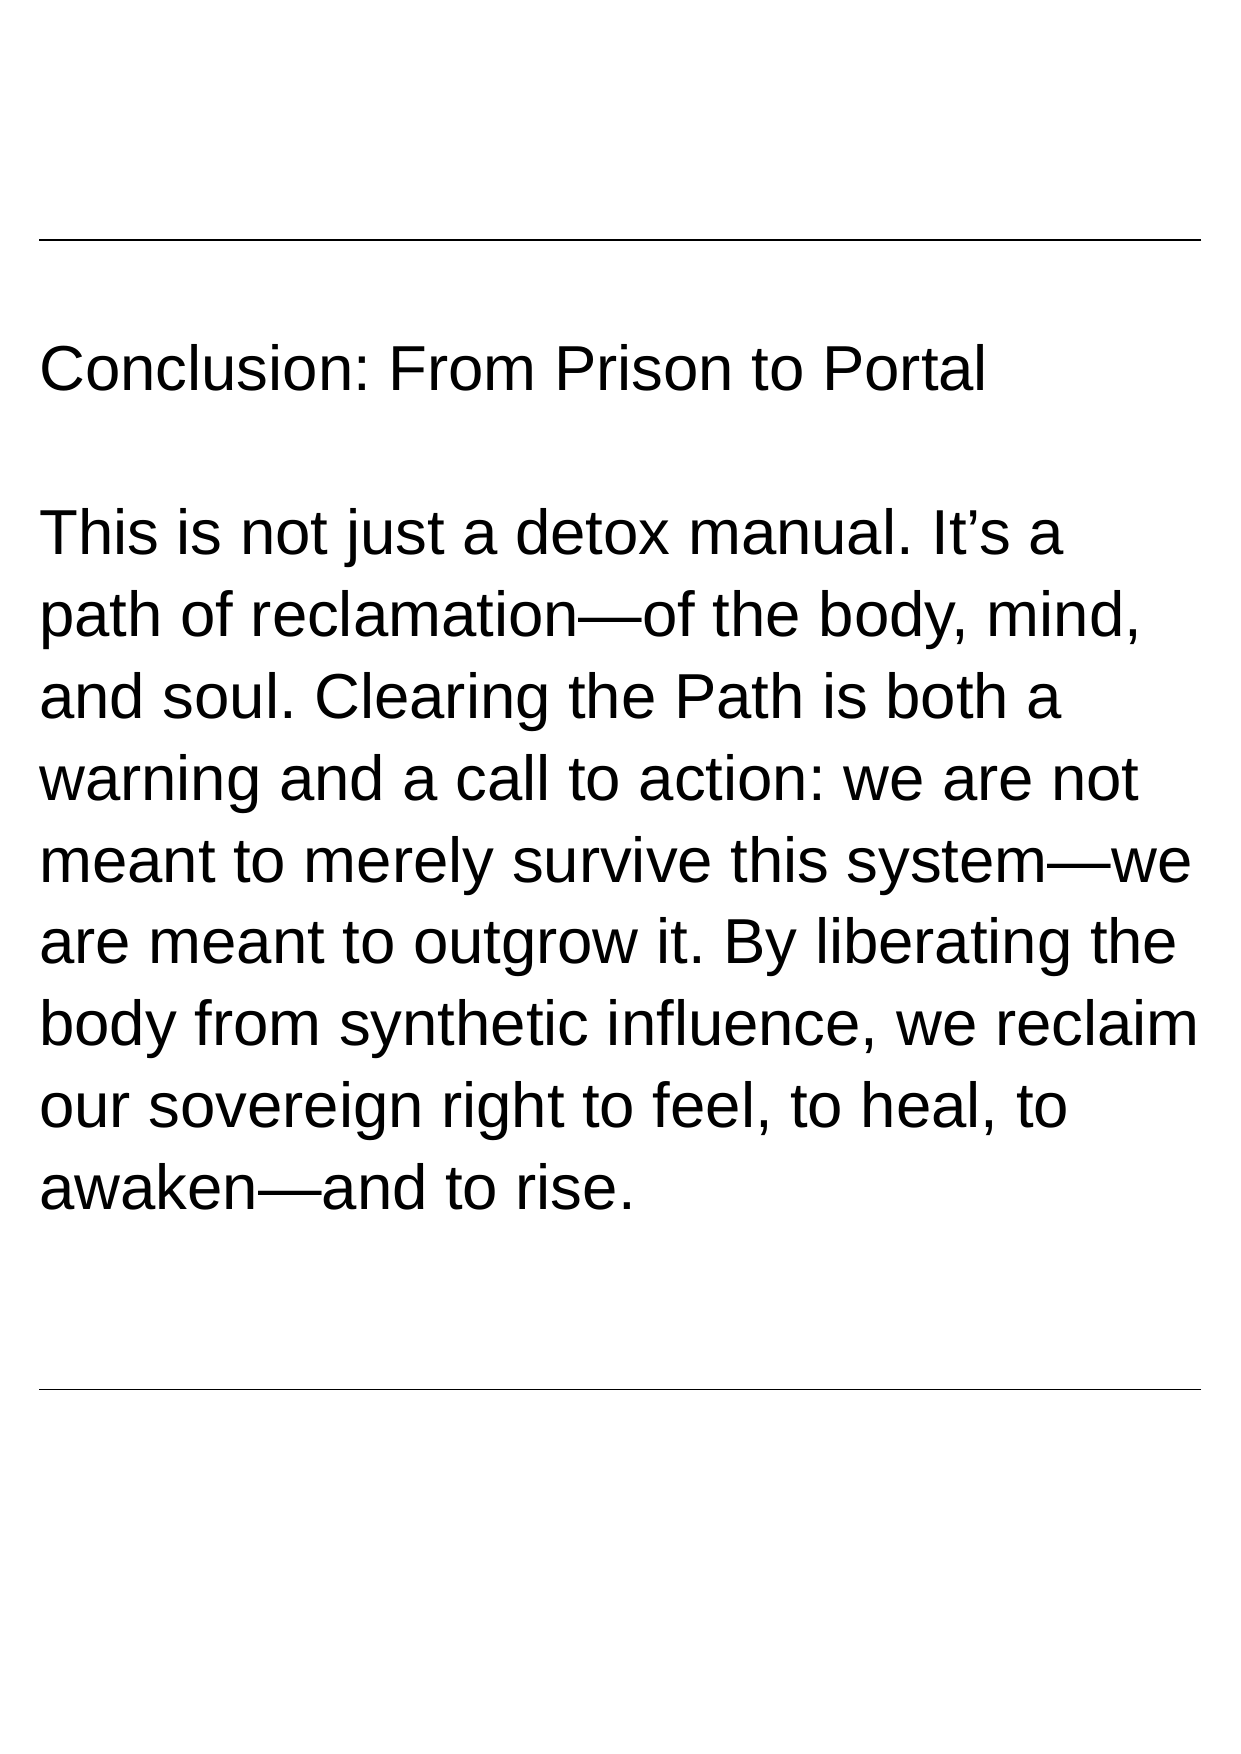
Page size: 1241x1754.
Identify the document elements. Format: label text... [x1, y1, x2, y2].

text Conclusion: From Prison to Portal [39, 331, 1201, 404]
text This is not just a detox manual. It’s a path of reclamation—of the body, mind, and soul. Clearing the Path is both a warning and a call to action: we are not meant to merely survive this system—we are meant to outgrow it. By liberating the body from synthetic influence, we reclaim our sovereign right to feel, to heal, to awaken—and to rise. [39, 495, 1201, 1223]
